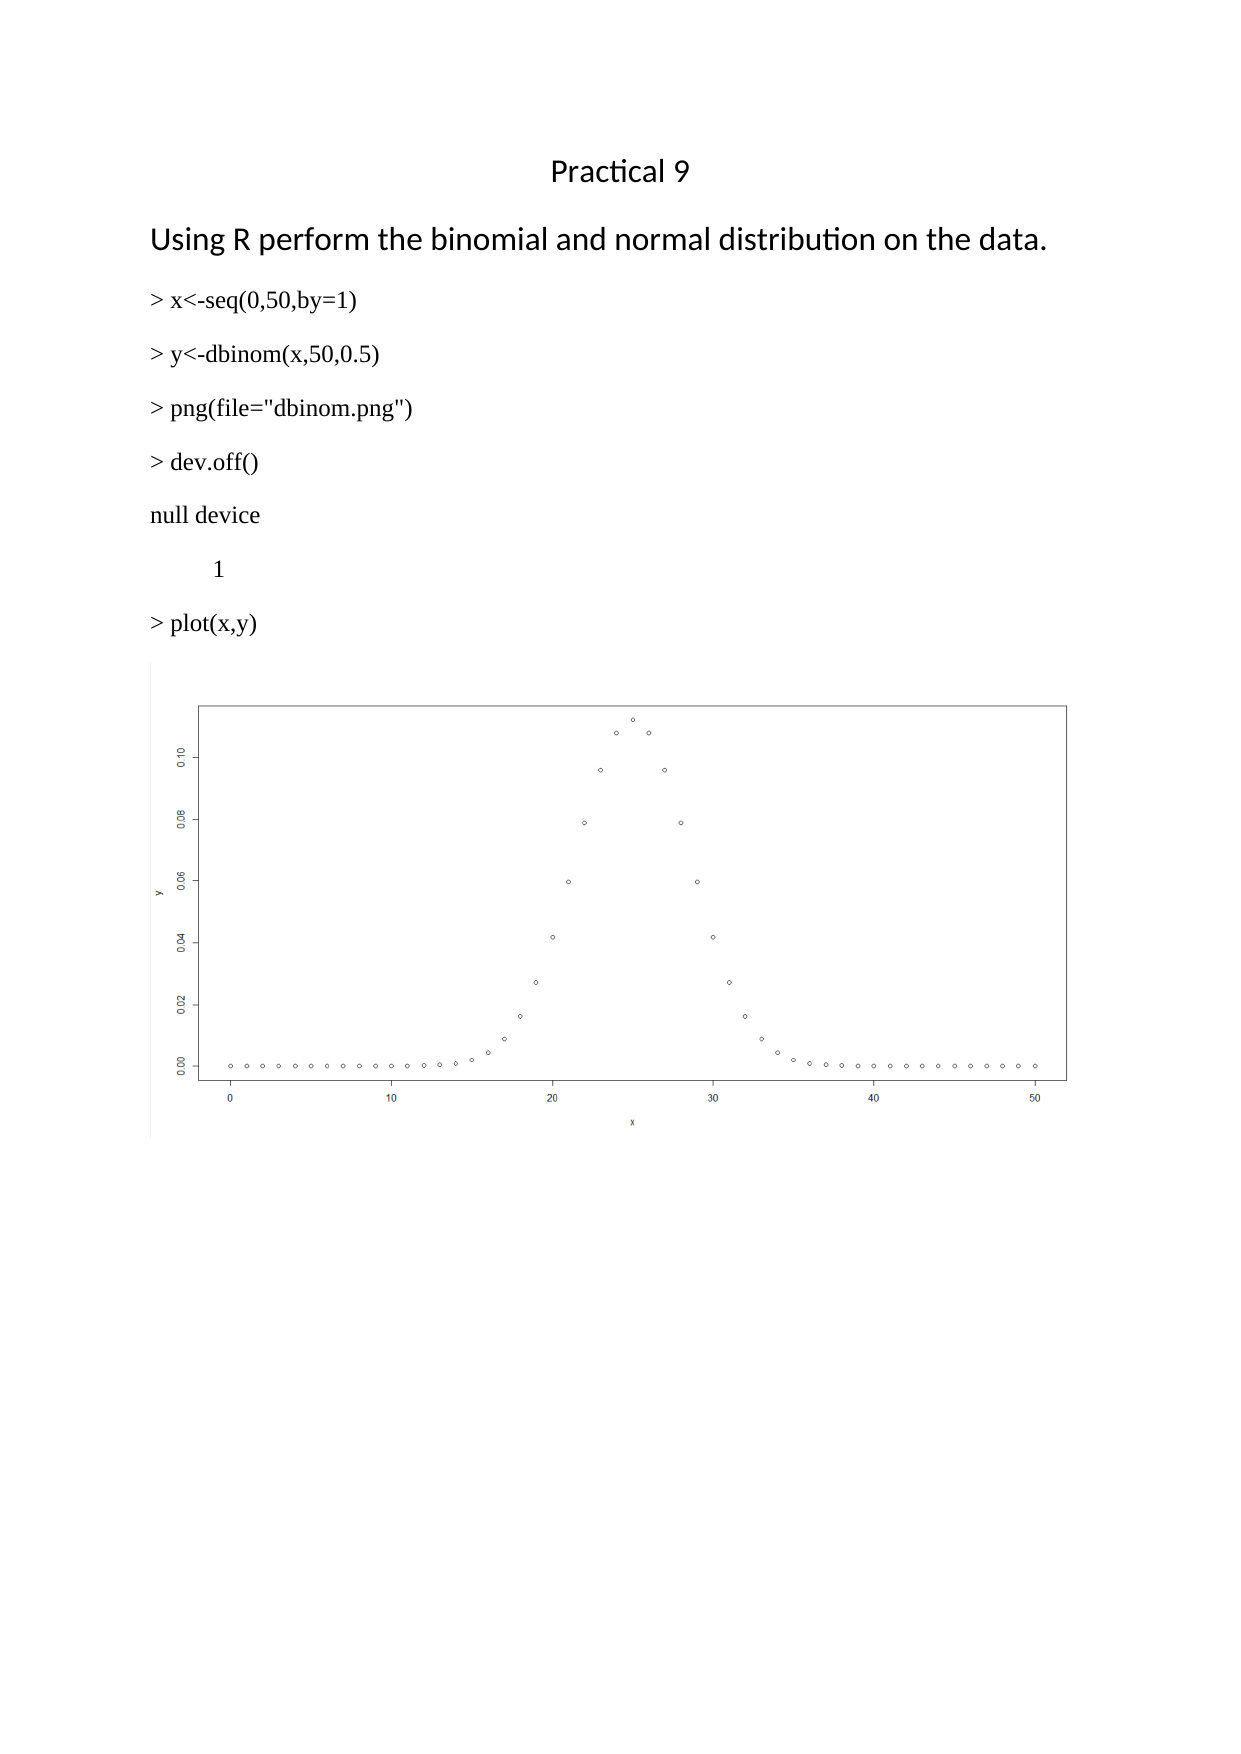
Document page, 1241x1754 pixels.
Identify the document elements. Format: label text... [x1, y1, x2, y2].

text > dev.off() [150, 447, 1090, 476]
text > plot(x,y) [150, 608, 1090, 637]
picture [150, 662, 1091, 1139]
text Using R perform the binomial and normal distribution on the data. [150, 218, 1090, 258]
text Practical 9 [150, 150, 1090, 191]
text 1 [150, 554, 1090, 583]
text > x<-seq(0,50,by=1) [150, 285, 1090, 314]
text > png(file="dbinom.png") [150, 393, 1090, 422]
text null device [150, 501, 1090, 529]
text > y<-dbinom(x,50,0.5) [150, 339, 1090, 368]
